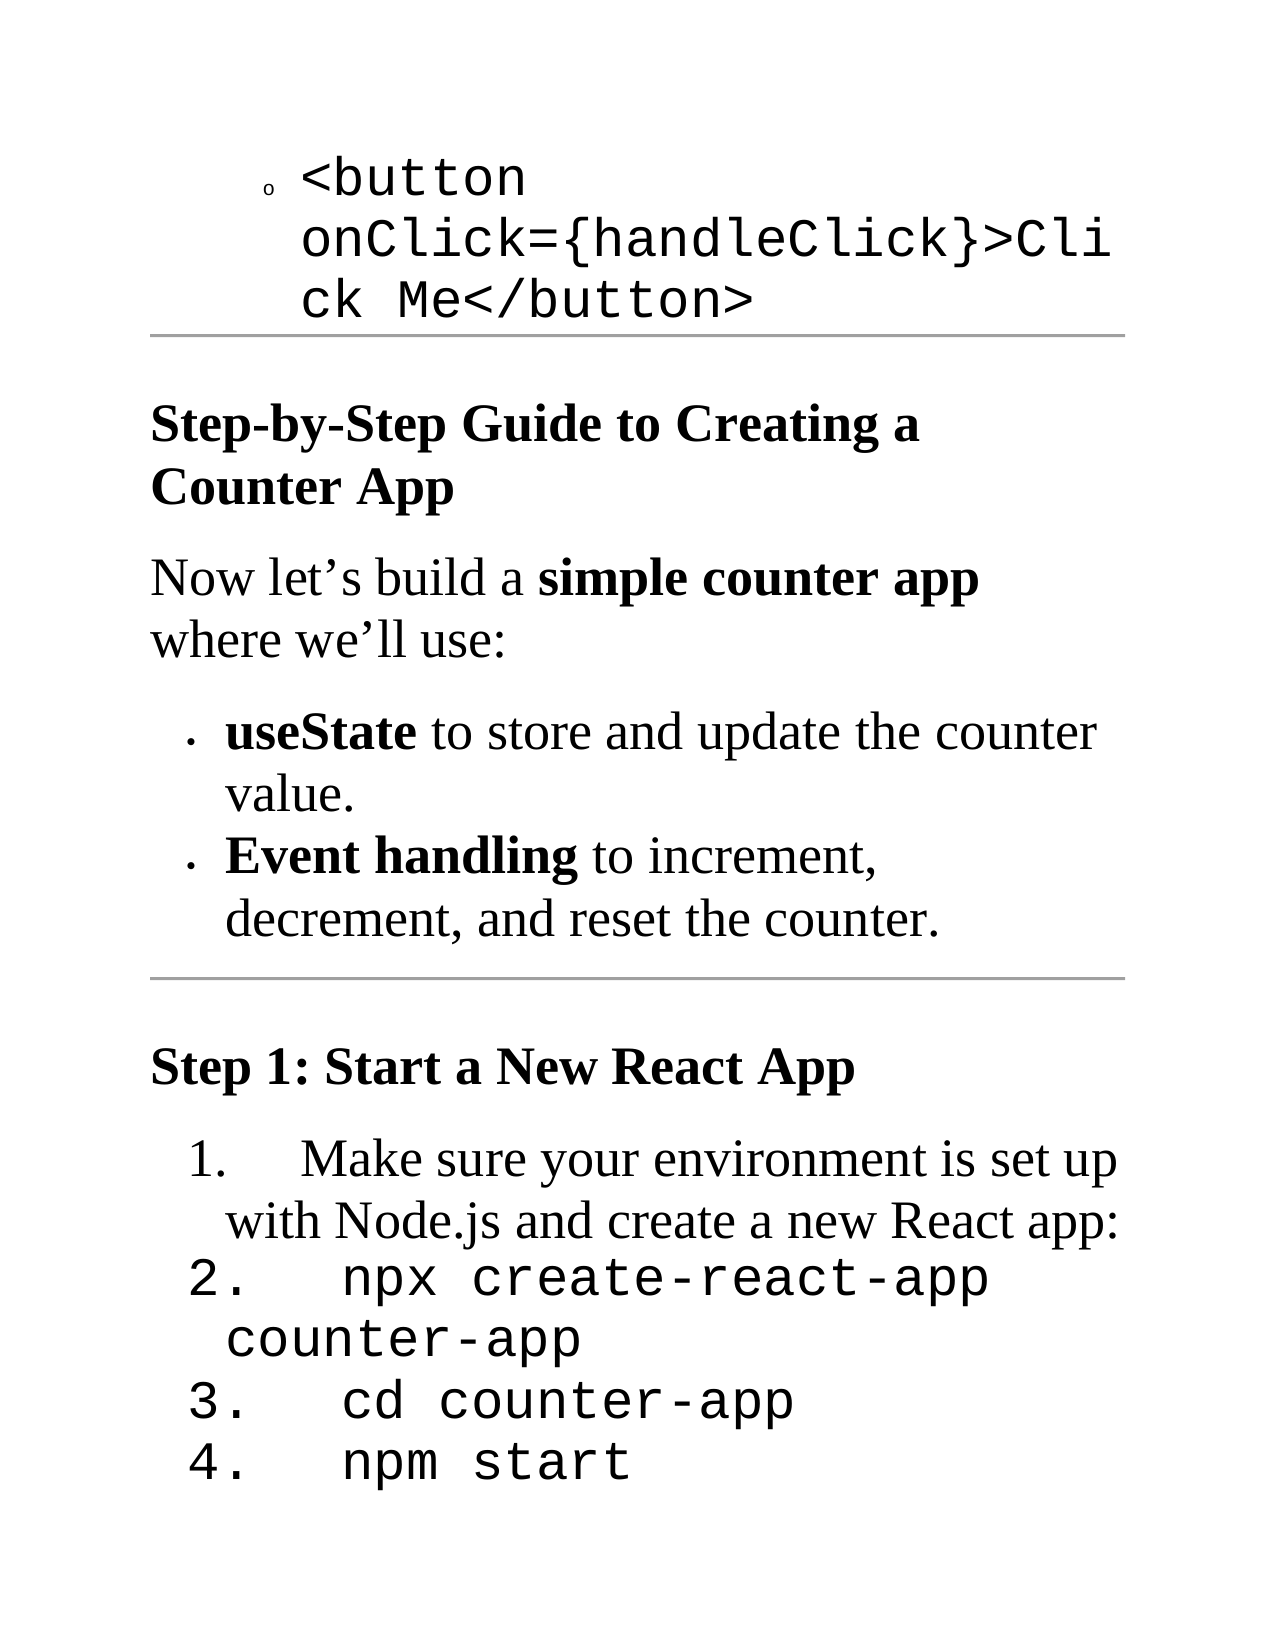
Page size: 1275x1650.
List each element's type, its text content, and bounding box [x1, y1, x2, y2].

list <button onClick={handleClick}>Click Me</button> [262, 150, 1125, 334]
text Step-by-Step Guide to Creating a Counter App [150, 391, 1125, 516]
list useState to store and update the counter value. [187, 699, 1125, 823]
list npx create-react-app counter-app [187, 1250, 1125, 1373]
list Event handling to increment, decrement, and reset the counter. [187, 823, 1125, 948]
text Step 1: Start a New React App [150, 1034, 1125, 1097]
list cd counter-app [187, 1373, 1125, 1434]
list Make sure your environment is set up with Node.js and create a new React app: [187, 1126, 1125, 1250]
list npm start [187, 1434, 1125, 1496]
text Now let’s build a simple counter app where we’ll use: [150, 545, 1125, 669]
